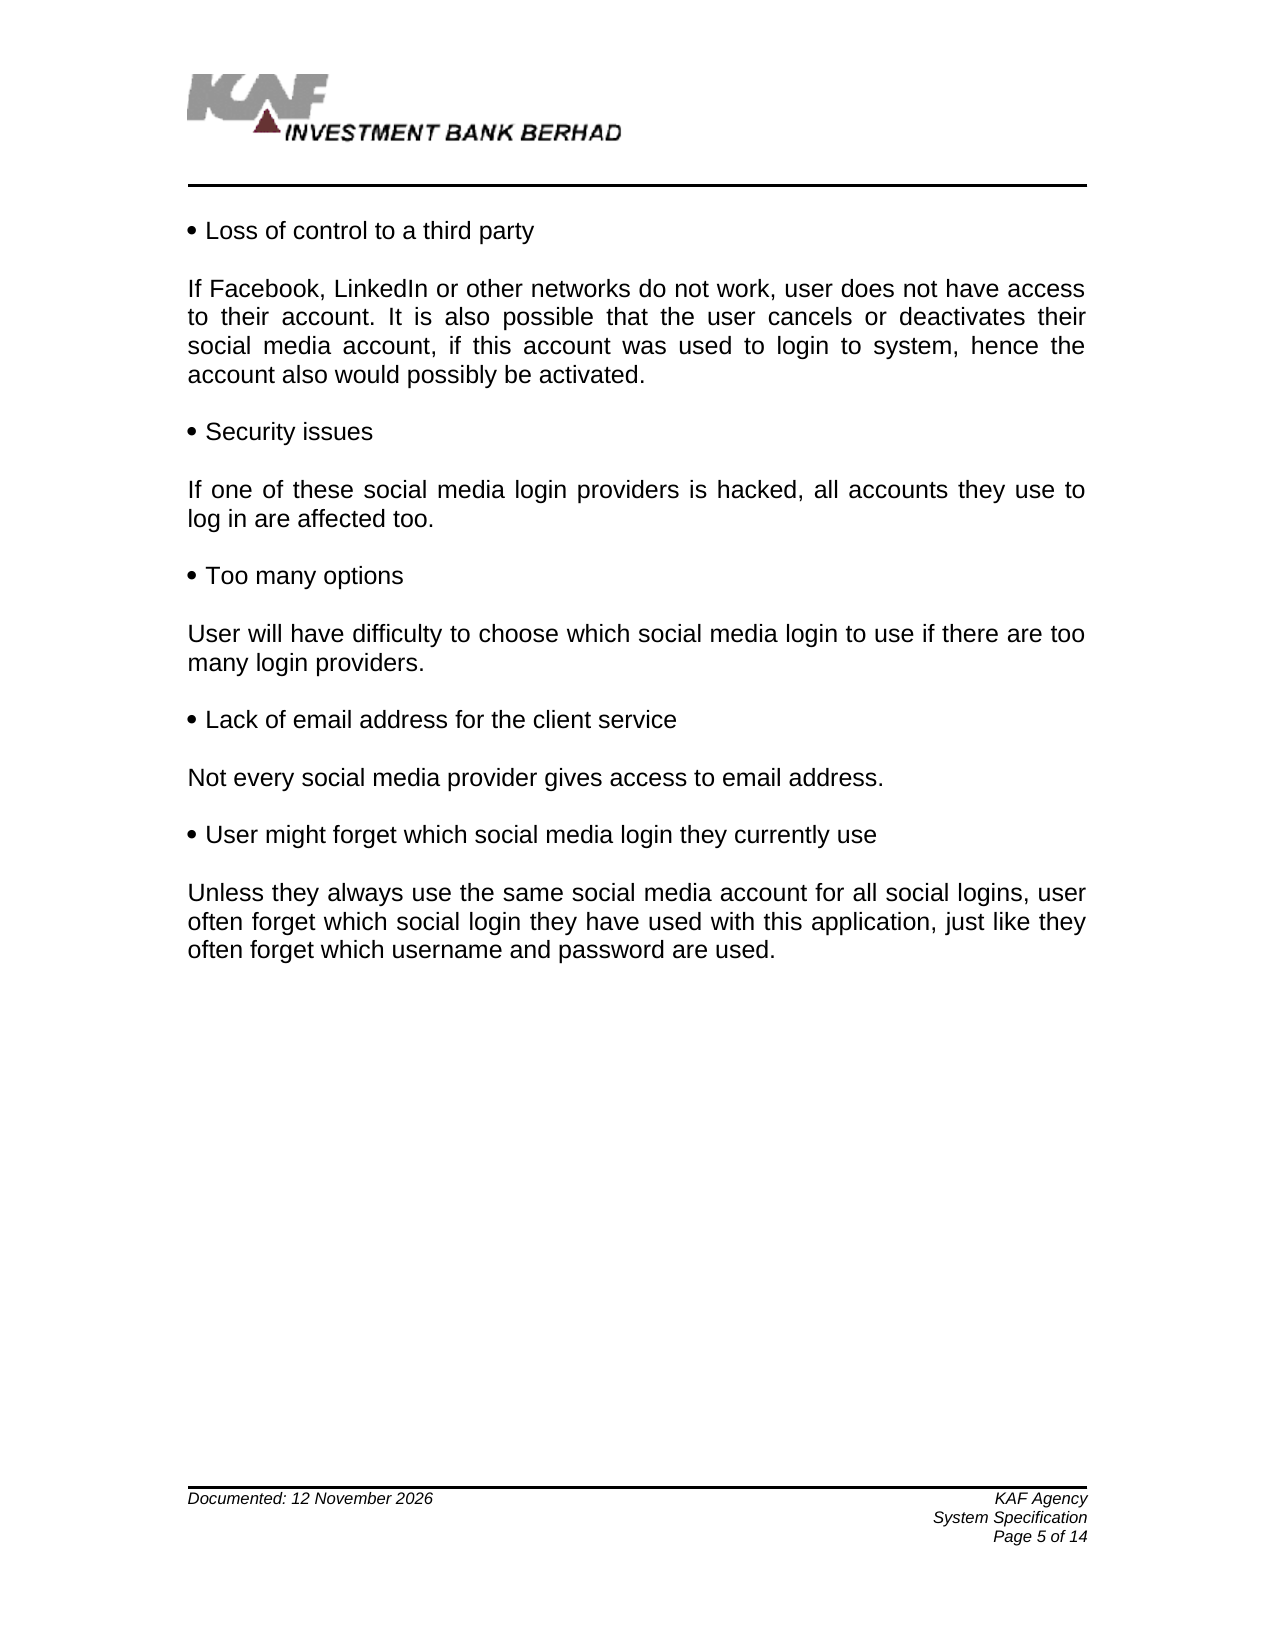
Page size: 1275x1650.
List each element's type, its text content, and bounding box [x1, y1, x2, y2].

list User might forget which social media login they currently use [187, 820, 1087, 849]
picture [187, 74, 626, 154]
list Lack of email address for the client service [187, 705, 1087, 734]
text If one of these social media login providers is hacked, all accounts they use to log in are affected too. [187, 475, 1087, 532]
list Loss of control to a third party [187, 216, 1087, 245]
text User will have difficulty to choose which social media login to use if there are too many login providers. [187, 619, 1087, 676]
list Too many options [187, 561, 1087, 590]
list Security issues [187, 417, 1087, 446]
text Unless they always use the same social media account for all social logins, user often forget which social login they have used with this application, just like they often forget which username and password are used. [187, 878, 1087, 964]
text Not every social media provider gives access to email address. [187, 763, 1087, 791]
text If Facebook, LinkedIn or other networks do not work, user does not have access to their account. It is also possible that the user cancels or deactivates their social media account, if this account was used to login to system, hence the account also would possibly be activated. [187, 273, 1087, 388]
